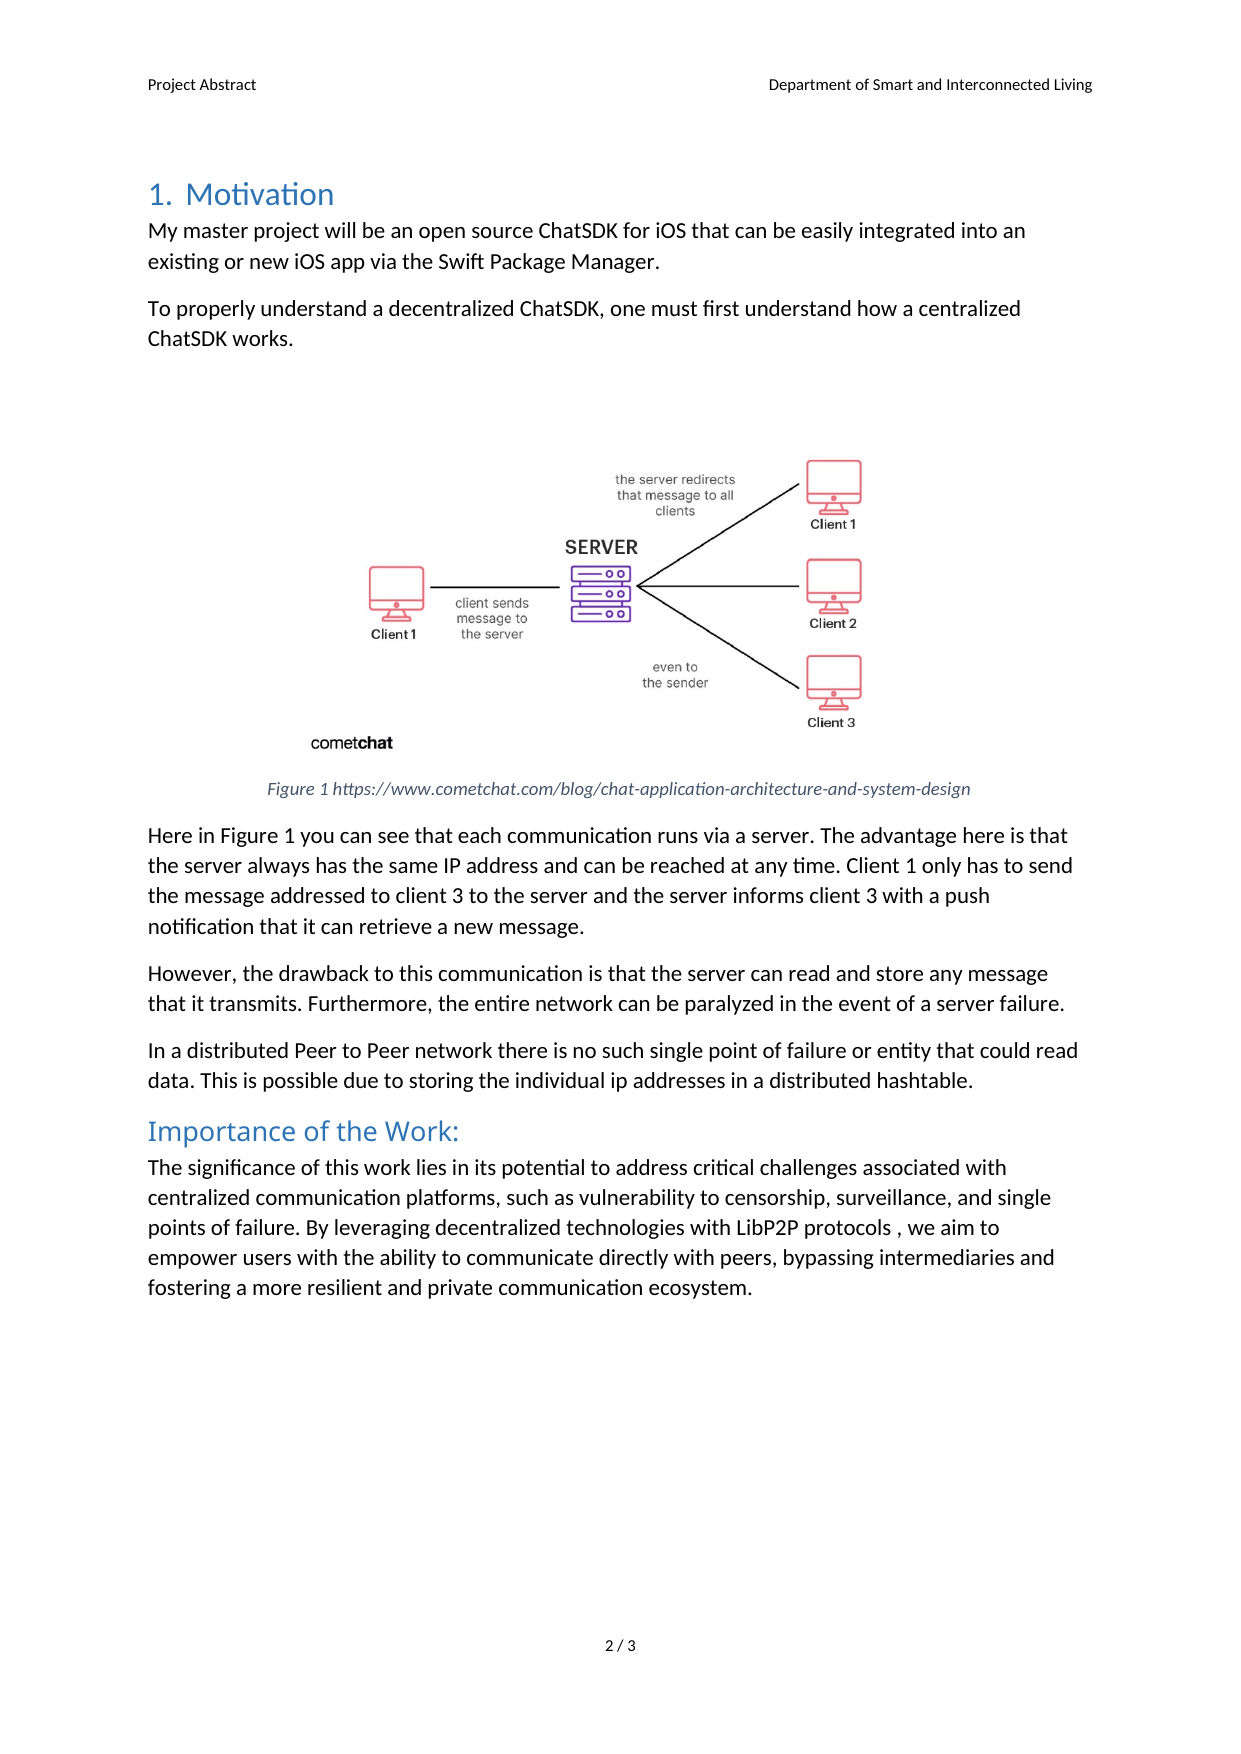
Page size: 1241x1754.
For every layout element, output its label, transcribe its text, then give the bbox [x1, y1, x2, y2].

subtitle Motivation [148, 173, 1093, 213]
text In a distributed Peer to Peer network there is no such single point of failure or entity that could read data. This is possible due to storing the individual ip addresses in a distributed hashtable. [148, 1036, 1093, 1094]
text My master project will be an open source ChatSDK for iOS that can be easily integrated into an existing or new iOS app via the Swift Package Manager. [148, 217, 1093, 275]
text However, the drawback to this communication is that the server can read and store any message that it transmits. Furthermore, the entire network can be paralyzed in the event of a server failure. [148, 959, 1093, 1017]
text Figure 1 https://www.cometchat.com/blog/chat-application-architecture-and-system-design [148, 777, 1093, 800]
picture [295, 417, 945, 759]
text To properly understand a decentralized ChatSDK, one must first understand how a centralized ChatSDK works. [148, 294, 1093, 352]
text The significance of this work lies in its potential to address critical challenges associated with centralized communication platforms, such as vulnerability to censorship, surveillance, and single points of failure. By leveraging decentralized technologies with LibP2P protocols , we aim to empower users with the ability to communicate directly with peers, bypassing intermediaries and fostering a more resilient and private communication ecosystem. [148, 1153, 1093, 1301]
subtitle Importance of the Work: [148, 1113, 1093, 1150]
text Here in Figure 1 you can see that each communication runs via a server. The advantage here is that the server always has the same IP address and can be reached at any time. Client 1 only has to send the message addressed to client 3 to the server and the server informs client 3 with a push notification that it can retrieve a new message. [148, 821, 1093, 940]
